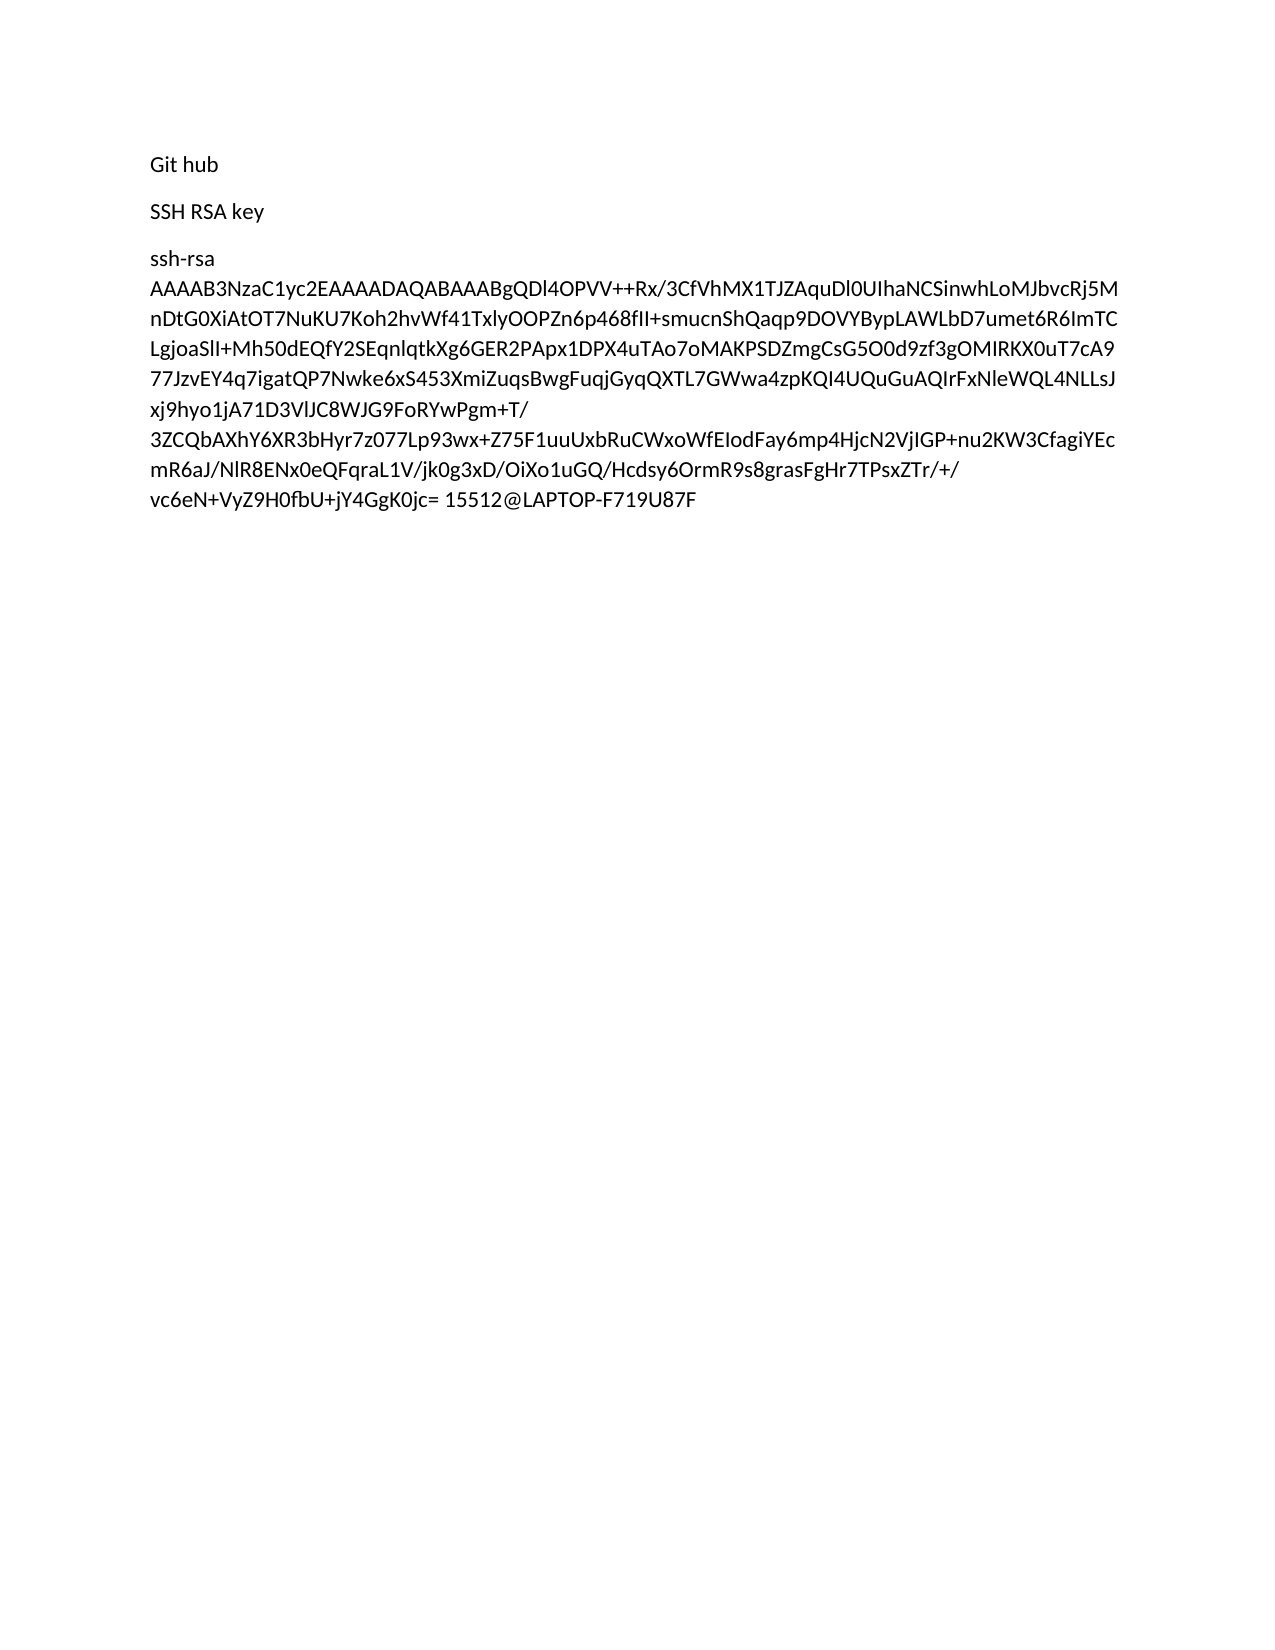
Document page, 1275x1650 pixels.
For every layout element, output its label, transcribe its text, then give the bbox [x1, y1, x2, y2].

text SSH RSA key [150, 197, 1125, 225]
text ssh-rsa AAAAB3NzaC1yc2EAAAADAQABAAABgQDl4OPVV++Rx/3CfVhMX1TJZAquDl0UIhaNCSinwhLoMJbvcRj5MnDtG0XiAtOT7NuKU7Koh2hvWf41TxlyOOPZn6p468fII+smucnShQaqp9DOVYBypLAWLbD7umet6R6ImTCLgjoaSlI+Mh50dEQfY2SEqnlqtkXg6GER2PApx1DPX4uTAo7oMAKPSDZmgCsG5O0d9zf3gOMIRKX0uT7cA977JzvEY4q7igatQP7Nwke6xS453XmiZuqsBwgFuqjGyqQXTL7GWwa4zpKQI4UQuGuAQIrFxNleWQL4NLLsJxj9hyo1jA71D3VlJC8WJG9FoRYwPgm+T/3ZCQbAXhY6XR3bHyr7z077Lp93wx+Z75F1uuUxbRuCWxoWfEIodFay6mp4HjcN2VjIGP+nu2KW3CfagiYEcmR6aJ/NlR8ENx0eQFqraL1V/jk0g3xD/OiXo1uGQ/Hcdsy6OrmR9s8grasFgHr7TPsxZTr/+/vc6eN+VyZ9H0fbU+jY4GgK0jc= 15512@LAPTOP-F719U87F [150, 244, 1125, 513]
text Git hub [150, 150, 1125, 178]
